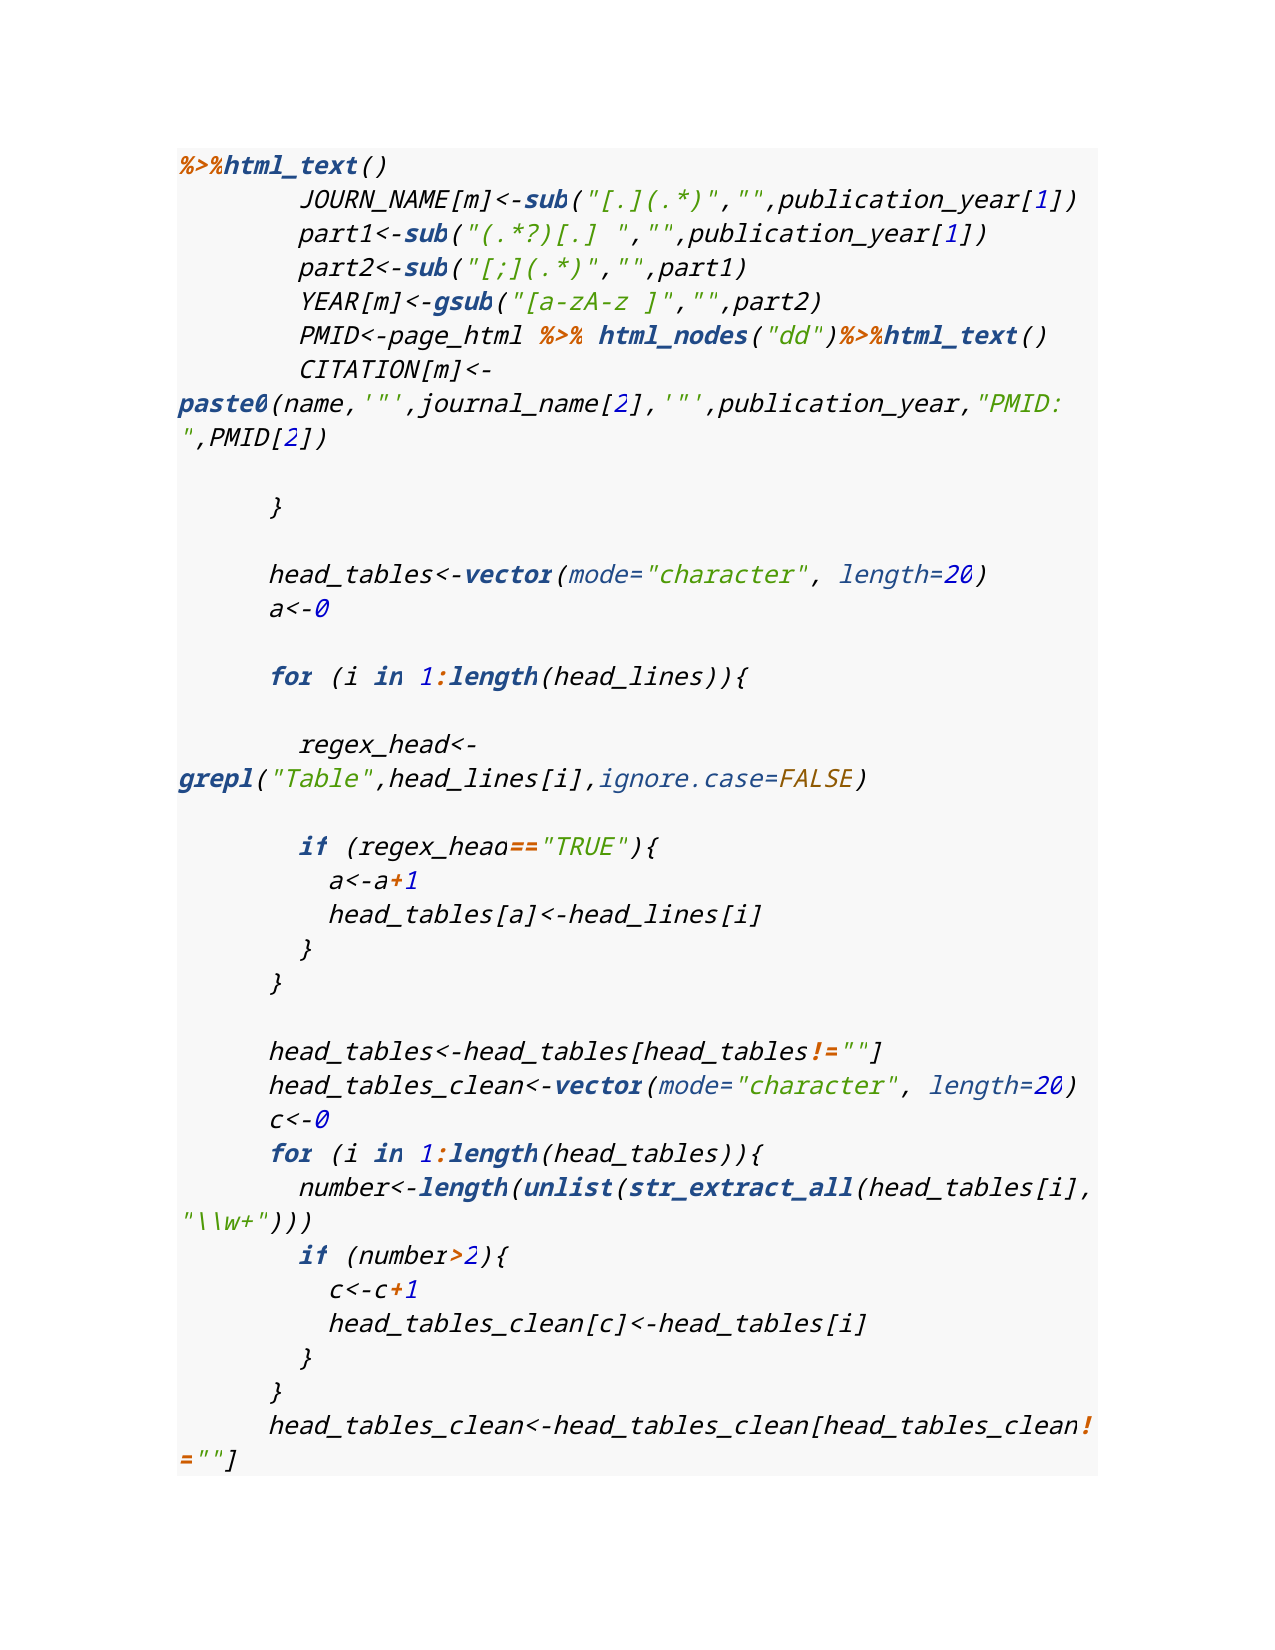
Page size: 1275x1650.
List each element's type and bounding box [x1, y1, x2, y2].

text [177, 148, 1098, 1476]
